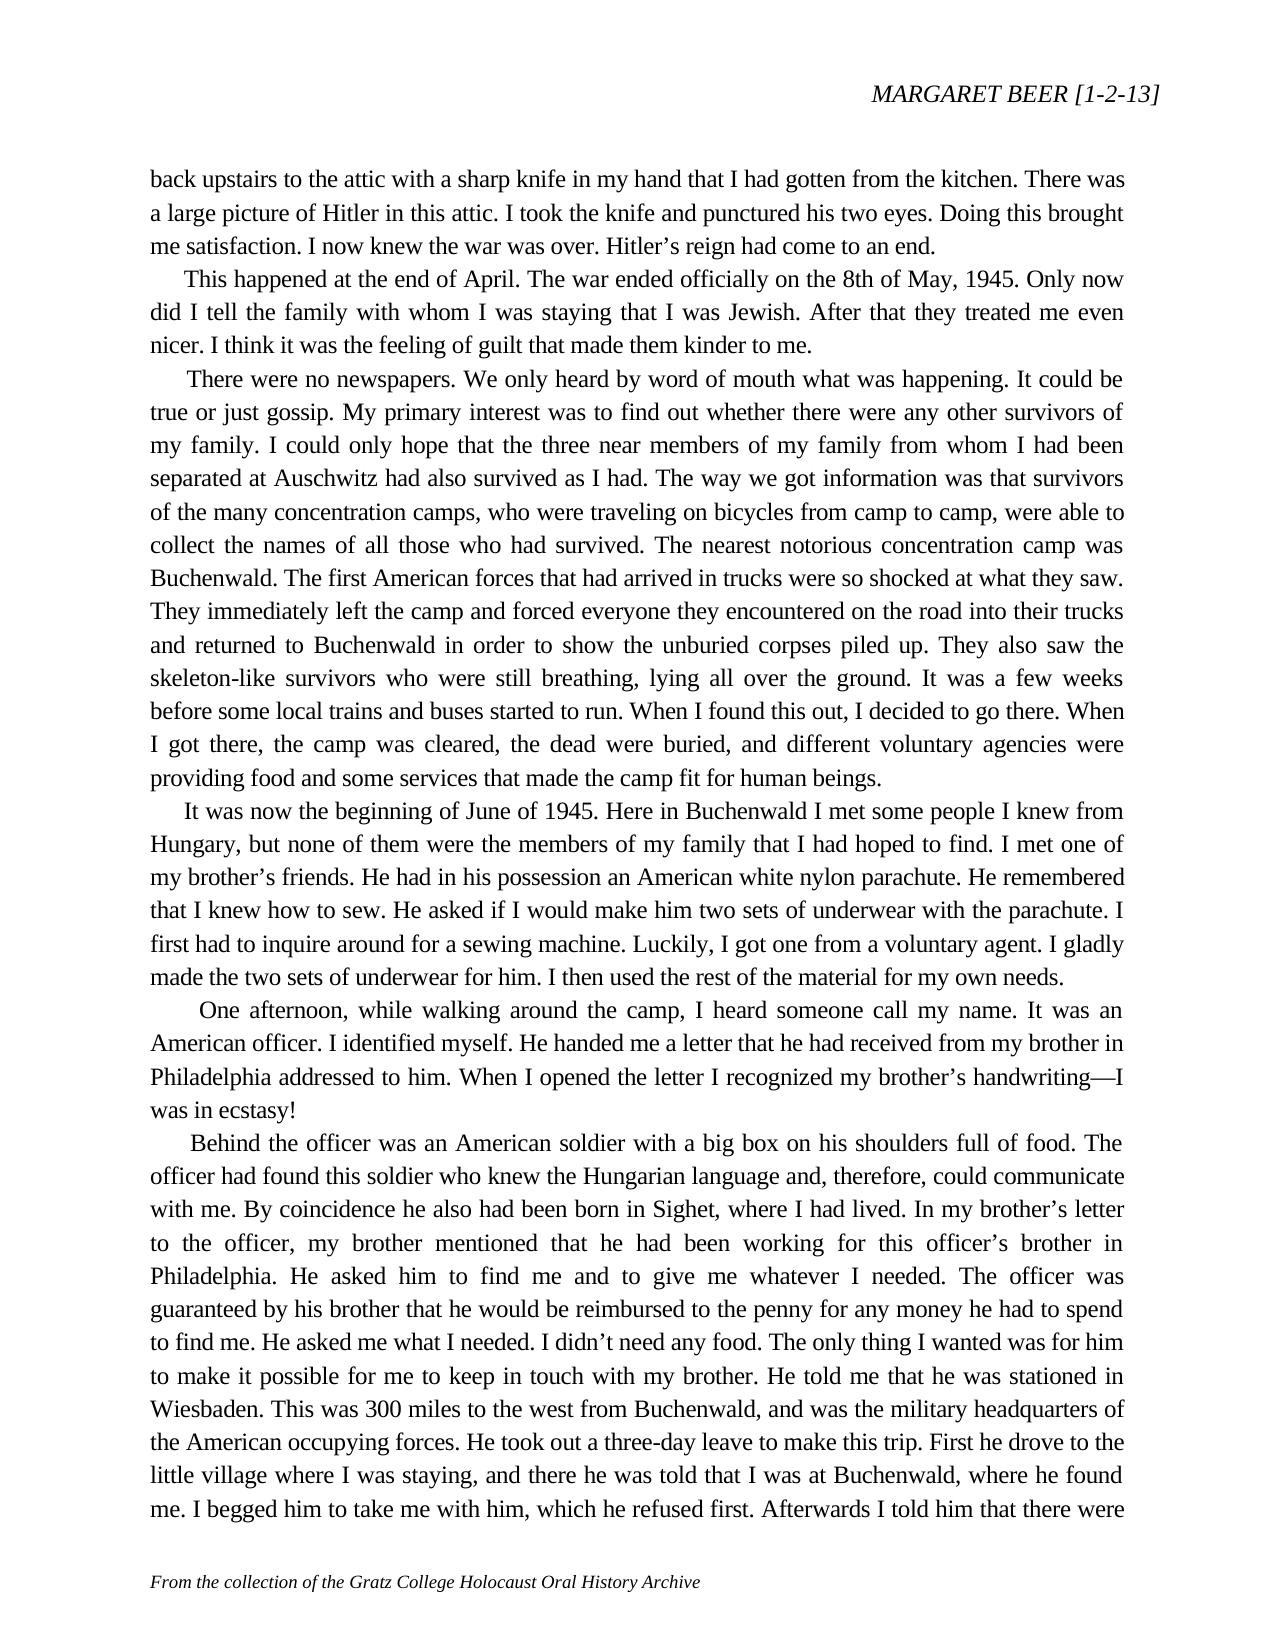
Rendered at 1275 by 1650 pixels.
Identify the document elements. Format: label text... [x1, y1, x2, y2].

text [150, 1125, 1125, 1524]
text One afternoon, while walking around the camp, I heard someone call my name. It was an American officer. I identified myself. He handed me a letter that he had received from my brother in Philadelphia addressed to him. When I opened the letter I recognized my brother’s handwriting—I was in ecstasy! [150, 992, 1125, 1125]
text There were no newspapers. We only heard by word of mouth what was happening. It could be true or just gossip. My primary interest was to find out whether there were any other survivors of my family. I could only hope that the three near members of my family from whom I had been separated at Auschwitz had also survived as I had. The way we got information was that survivors of the many concentration camps, who were traveling on bicycles from camp to camp, were able to collect the names of all those who had survived. The nearest notorious concentration camp was Buchenwald. The first American forces that had arrived in trucks were so shocked at what they saw. They immediately left the camp and forced everyone they encountered on the road into their trucks and returned to Buchenwald in order to show the unburied corpses piled up. They also saw the skeleton-like survivors who were still breathing, lying all over the ground. It was a few weeks before some local trains and buses started to run. When I found this out, I decided to go there. When I got there, the camp was cleared, the dead were buried, and different voluntary agencies were providing food and some services that made the camp fit for human beings. [150, 361, 1125, 793]
text This happened at the end of April. The war ended officially on the 8th of May, 1945. Only now did I tell the family with whom I was staying that I was Jewish. After that they treated me even nicer. I think it was the feeling of guilt that made them kinder to me. [150, 261, 1125, 361]
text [150, 161, 1125, 261]
text It was now the beginning of June of 1945. Here in Buchenwald I met some people I knew from Hungary, but none of them were the members of my family that I had hoped to find. I met one of my brother’s friends. He had in his possession an American white nylon parachute. He remembered that I knew how to sew. He asked if I would make him two sets of underwear with the parachute. I first had to inquire around for a sewing machine. Luckily, I got one from a voluntary agent. I gladly made the two sets of underwear for him. I then used the rest of the material for my own needs. [150, 793, 1125, 992]
